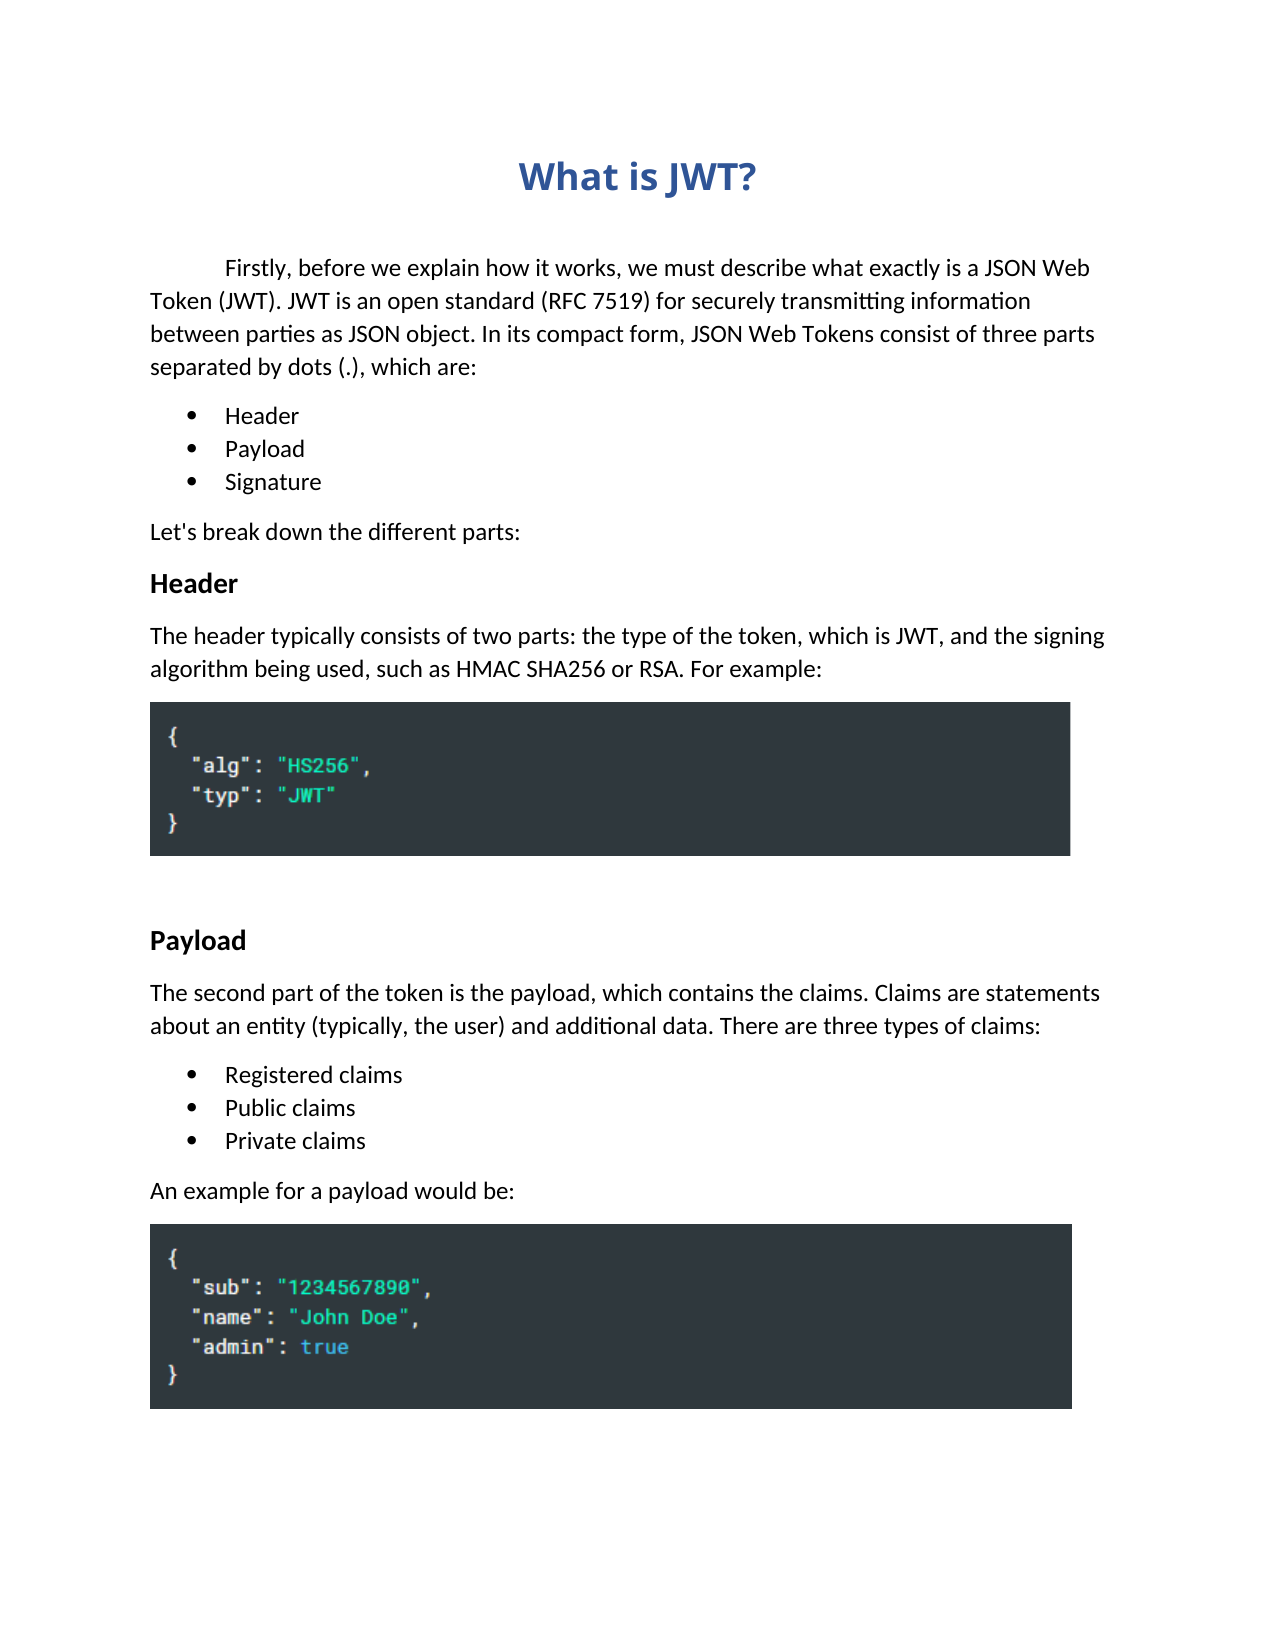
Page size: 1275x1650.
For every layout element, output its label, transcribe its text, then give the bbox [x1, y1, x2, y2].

text Payload [150, 922, 1125, 957]
text An example for a payload would be: [150, 1175, 1125, 1205]
list Registered claims [187, 1059, 1125, 1090]
text Let's break down the different parts: [150, 516, 1125, 546]
list Public claims [187, 1092, 1125, 1123]
subtitle What is JWT? [150, 150, 1125, 201]
list Header [187, 400, 1125, 431]
list Payload [187, 433, 1125, 464]
picture [150, 702, 1071, 856]
text The second part of the token is the payload, which contains the claims. Claims are statements about an entity (typically, the user) and additional data. There are three types of claims: [150, 977, 1125, 1040]
text The header typically consists of two parts: the type of the token, which is JWT, and the signing algorithm being used, such as HMAC SHA256 or RSA. For example: [150, 620, 1125, 684]
text Header [150, 565, 1125, 601]
text Firstly, before we explain how it works, we must describe what exactly is a JSON Web Token (JWT). JWT is an open standard (RFC 7519) for securely transmitting information between parties as JSON object. In its compact form, JSON Web Tokens consist of three parts separated by dots (.), which are: [150, 252, 1125, 381]
picture [150, 1224, 1072, 1409]
list Private claims [187, 1125, 1125, 1156]
list Signature [187, 466, 1125, 497]
